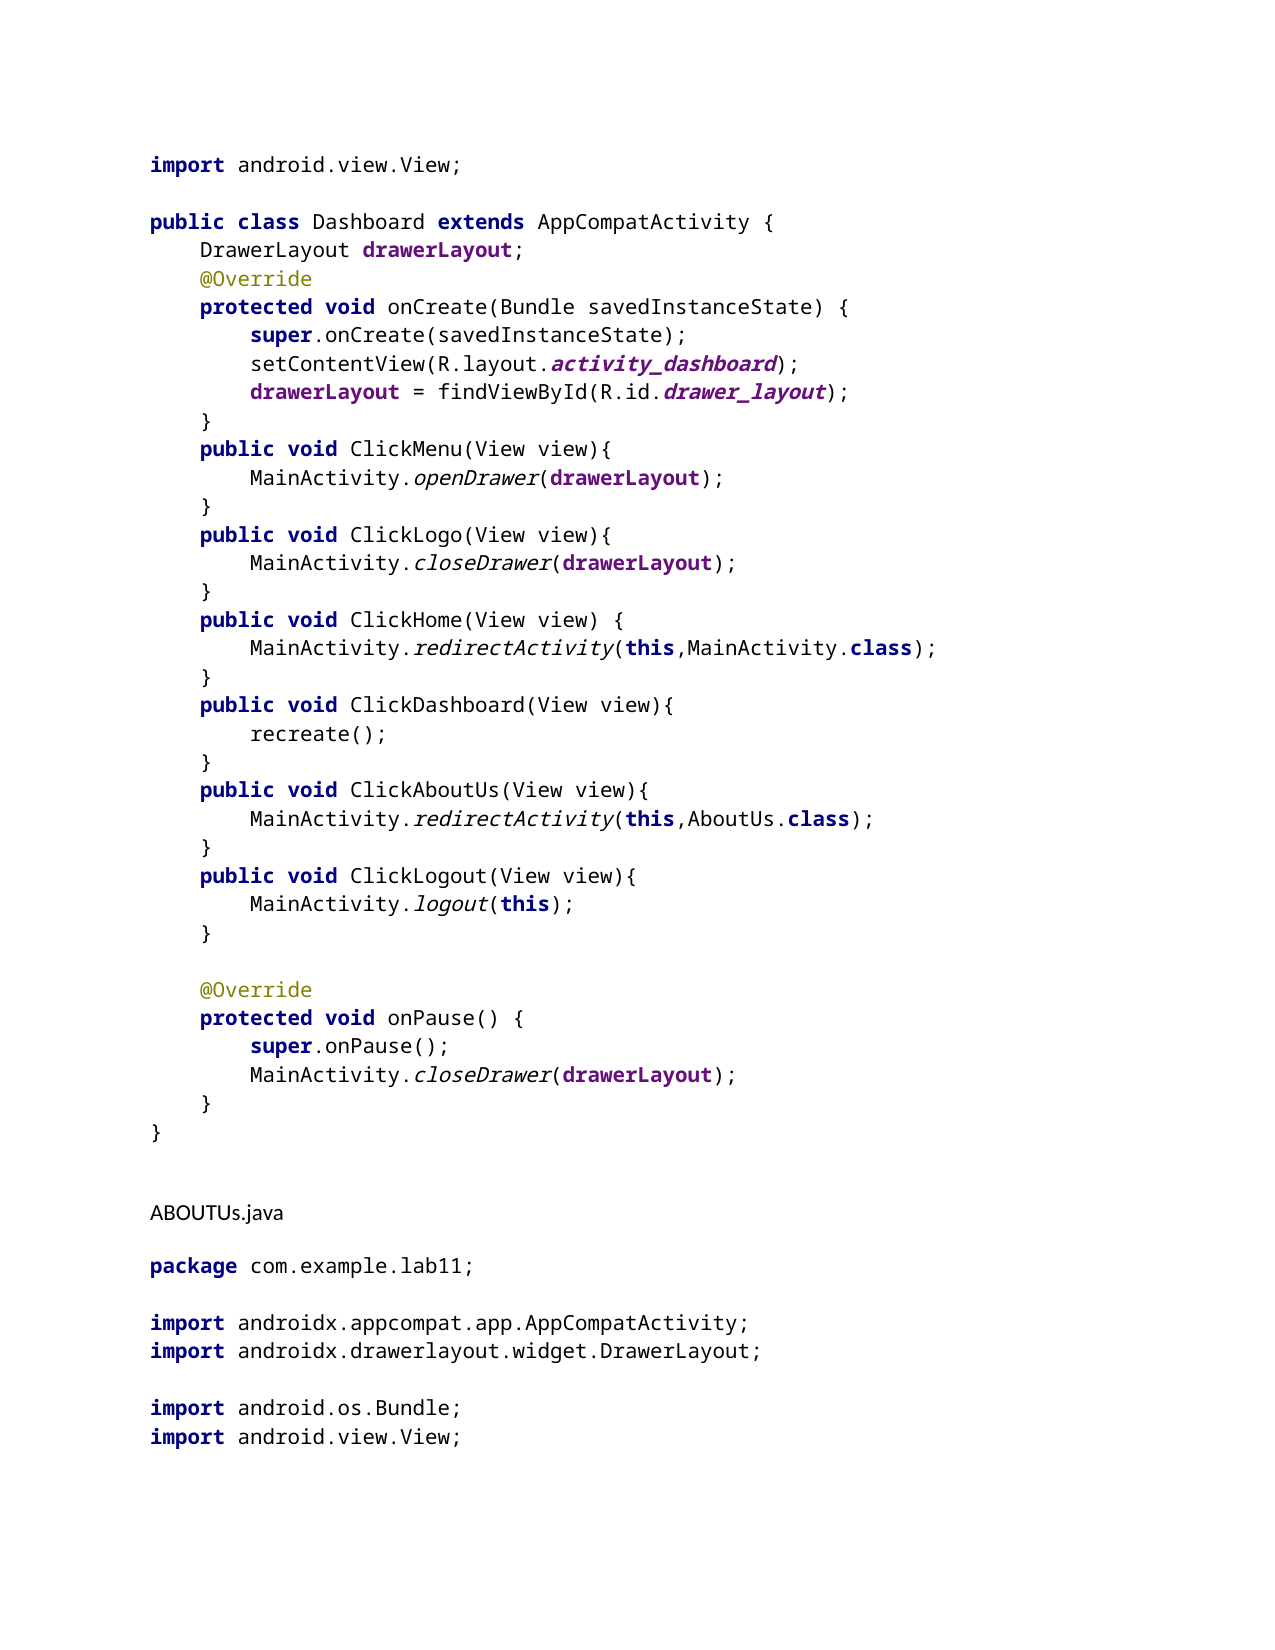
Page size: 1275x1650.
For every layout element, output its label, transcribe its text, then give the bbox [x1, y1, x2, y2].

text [150, 150, 1125, 1145]
text ABOUTUs.java [150, 1198, 1125, 1226]
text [150, 1251, 1125, 1479]
